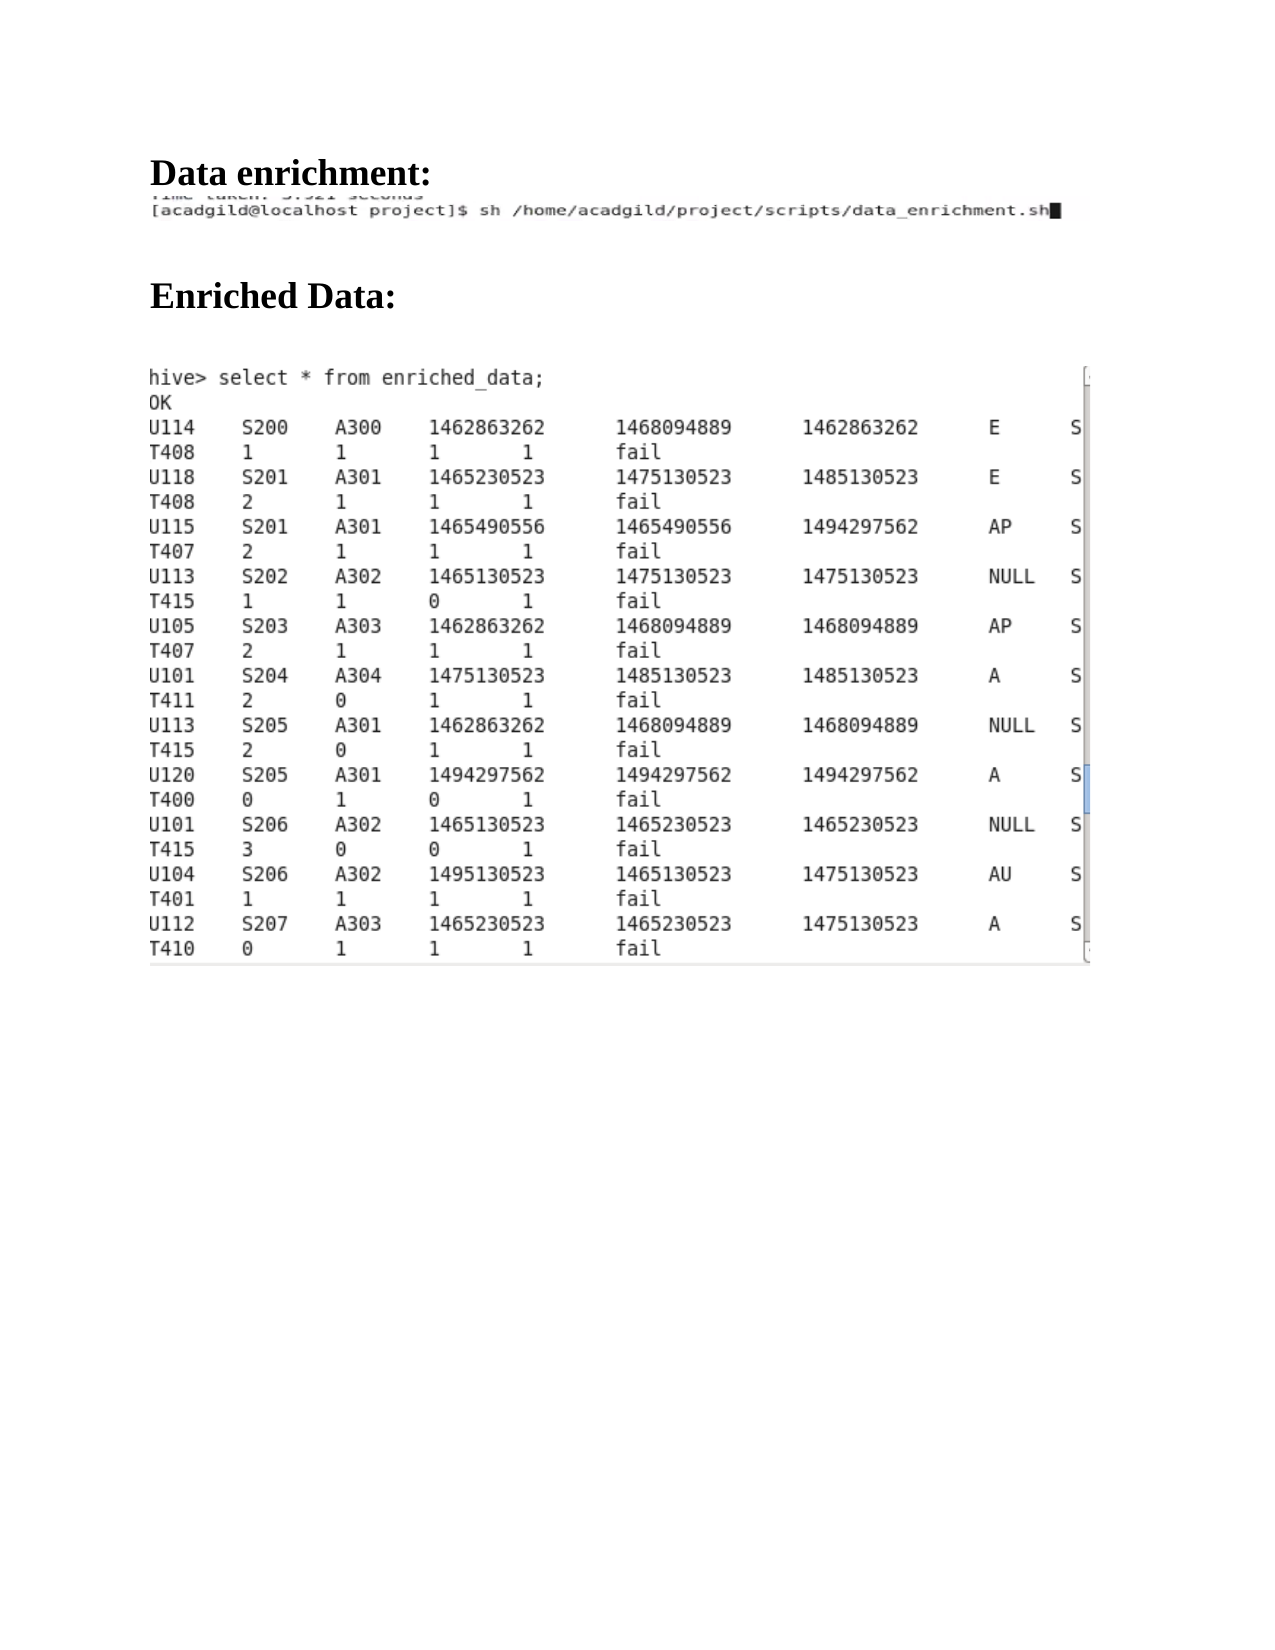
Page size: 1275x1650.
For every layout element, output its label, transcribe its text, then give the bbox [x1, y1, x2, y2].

picture [150, 366, 1091, 966]
text Data enrichment: [150, 150, 1125, 193]
text Enriched Data: [150, 273, 1125, 316]
picture [150, 196, 1091, 221]
